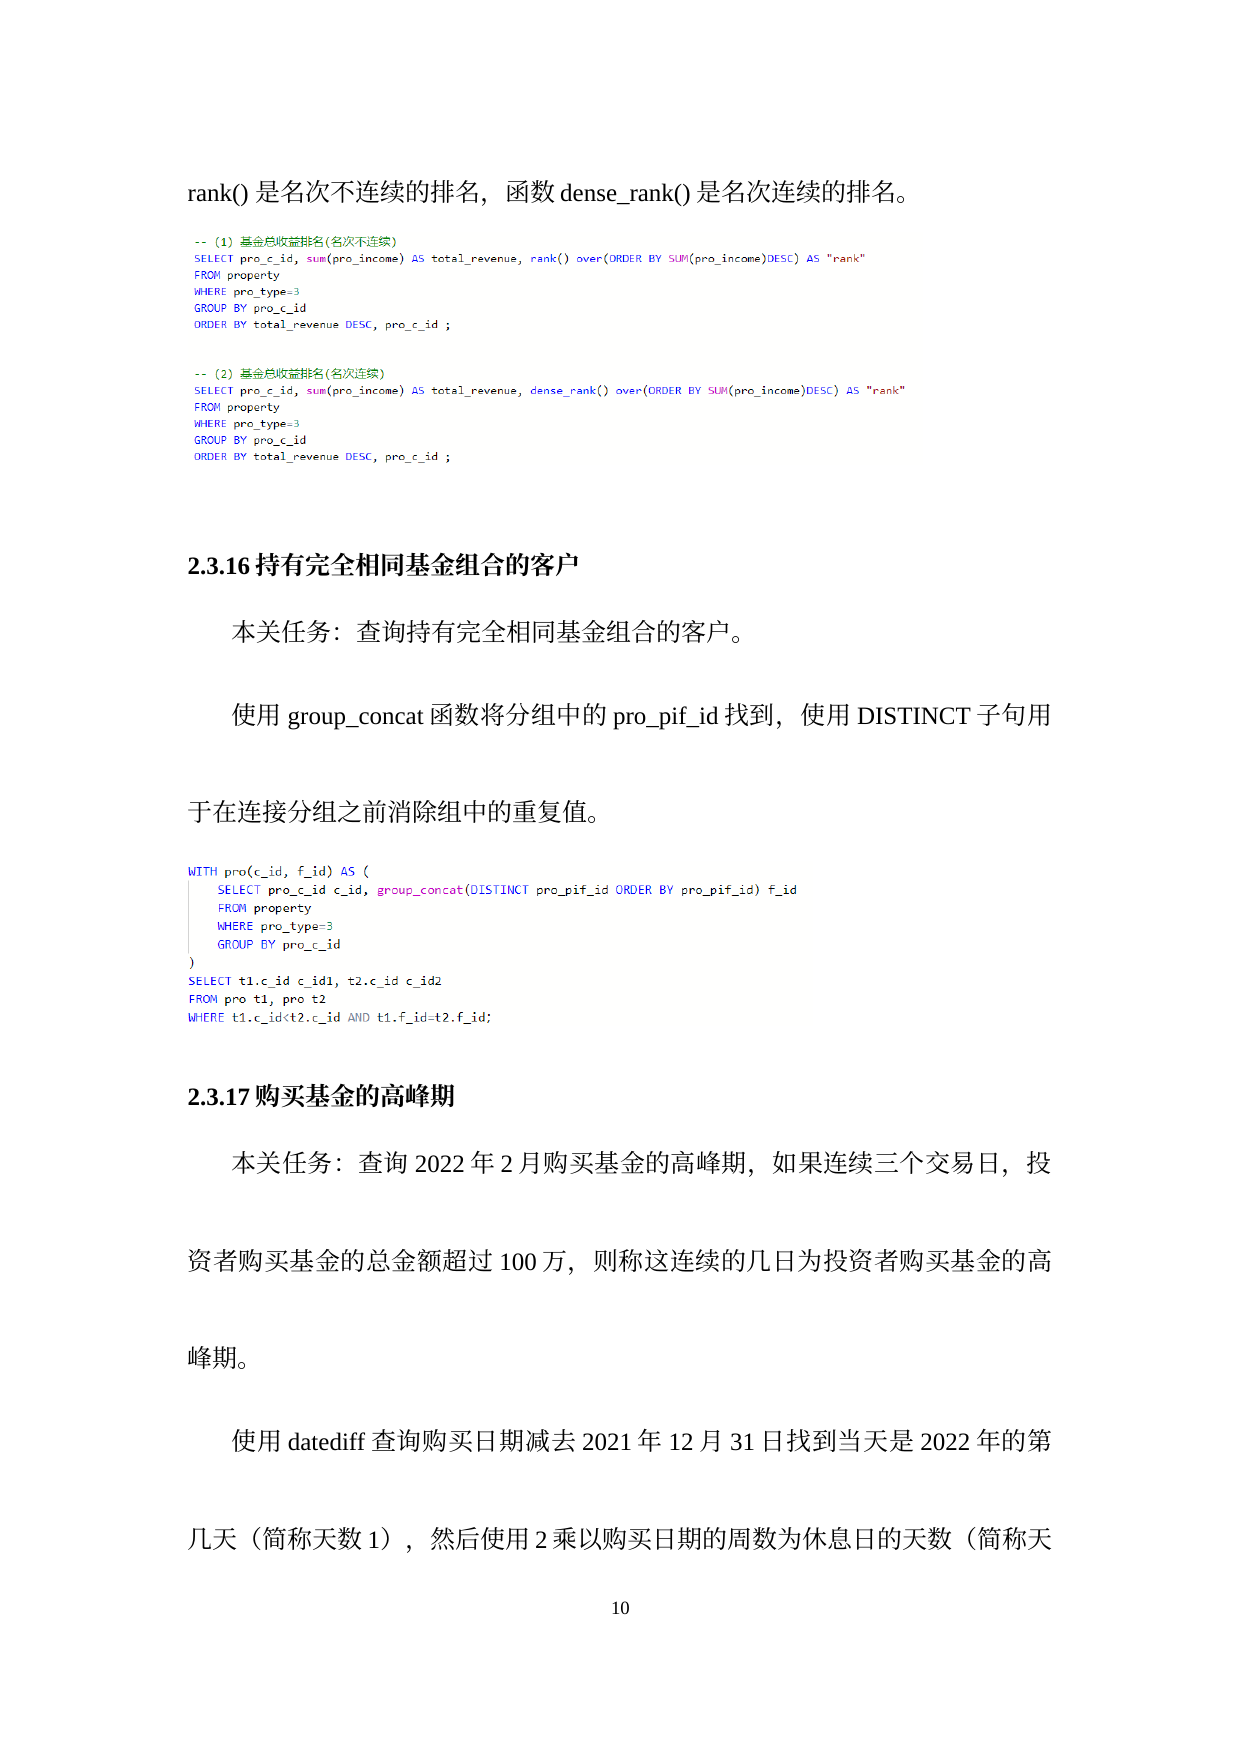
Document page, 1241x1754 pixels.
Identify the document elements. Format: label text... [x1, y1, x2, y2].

text 本关任务：查询2022年2月购买基金的高峰期，如果连续三个交易日，投资者购买基金的总金额超过100万，则称这连续的几日为投资者购买基金的高峰期。 [187, 1130, 1053, 1390]
text 使用group_concat函数将分组中的pro_pif_id找到，使用DISTINCT子句用于在连接分组之前消除组中的重复值。 [187, 681, 1053, 843]
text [187, 158, 1053, 223]
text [187, 1408, 1053, 1570]
picture [187, 861, 813, 1026]
subtitle 2.3.16持有完全相同基金组合的客户 [187, 546, 1053, 581]
text 本关任务：查询持有完全相同基金组合的客户。 [187, 598, 1053, 663]
subtitle 2.3.17购买基金的高峰期 [187, 1077, 1053, 1113]
picture [187, 232, 923, 465]
